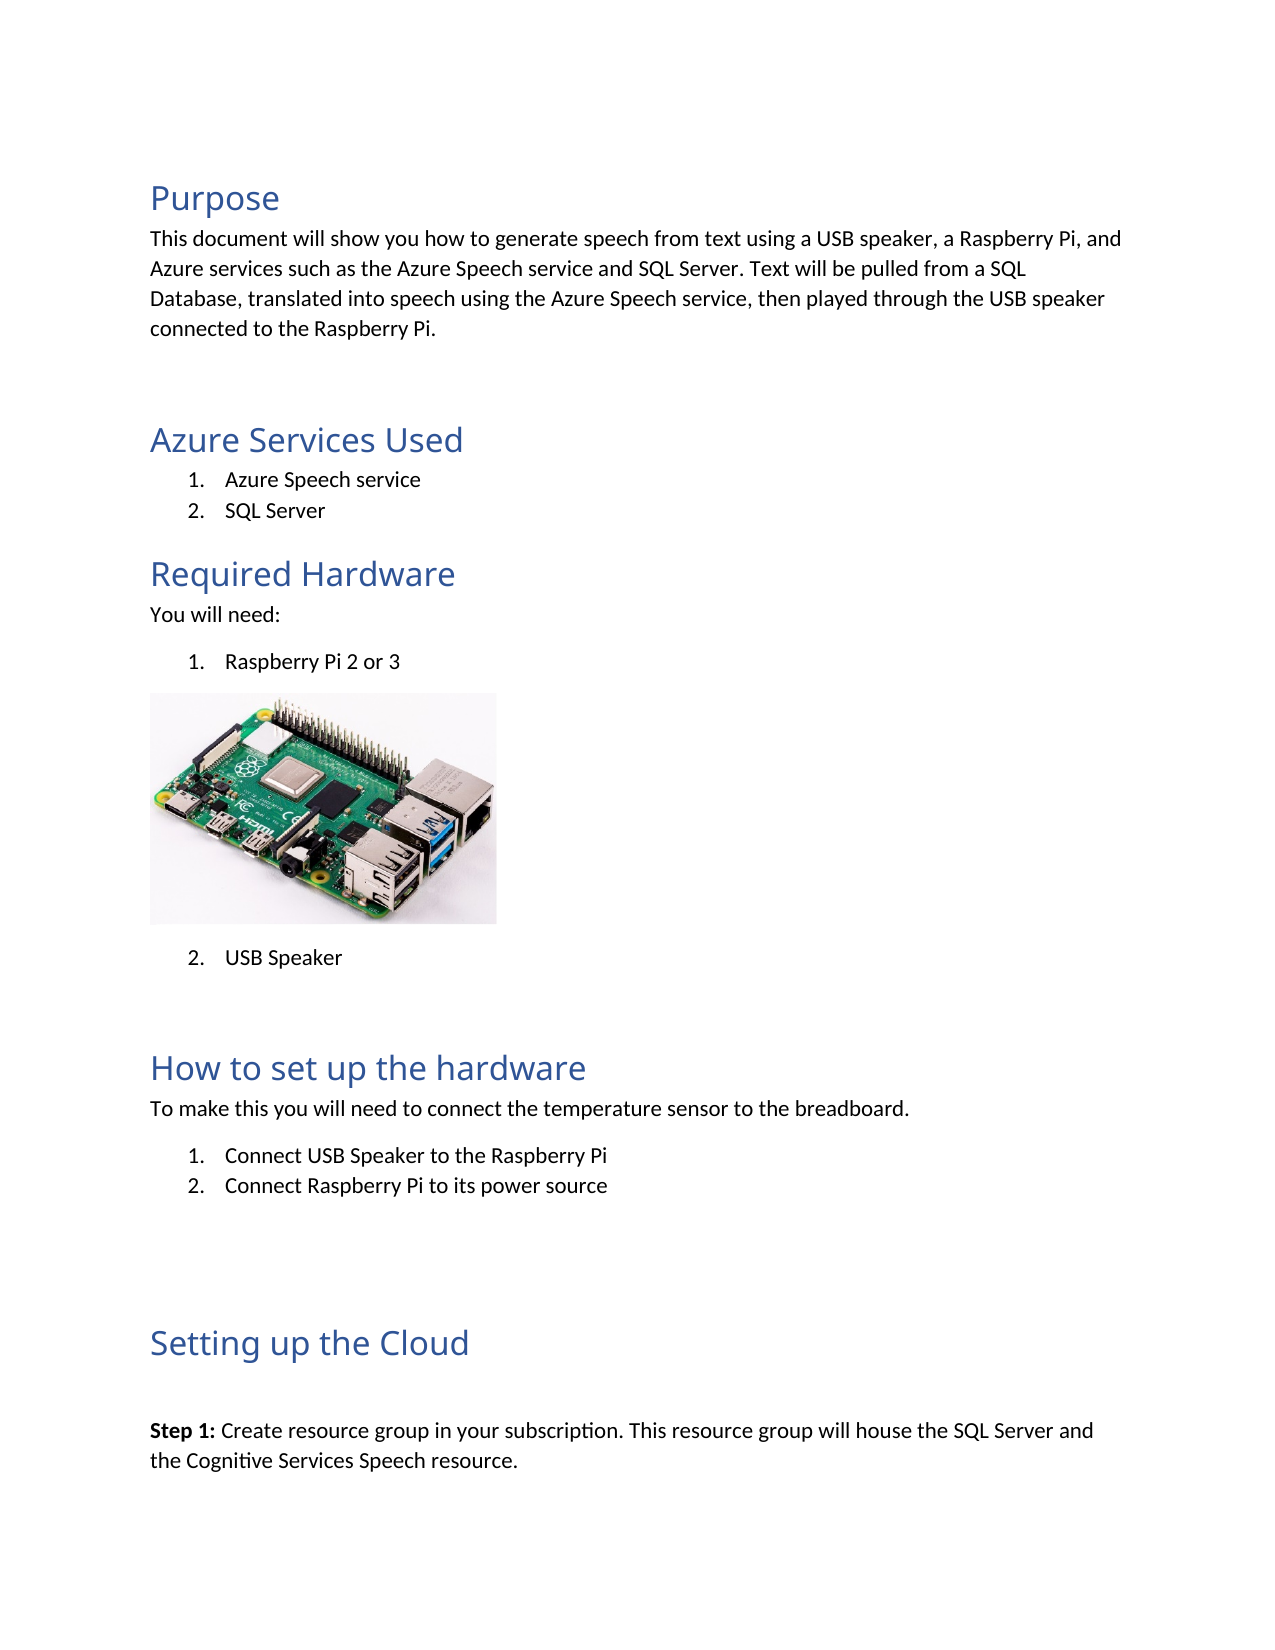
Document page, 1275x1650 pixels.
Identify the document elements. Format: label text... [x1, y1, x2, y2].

list SQL Server [187, 496, 1125, 524]
list Azure Speech service [187, 466, 1125, 494]
subtitle Setting up the Cloud [150, 1320, 1125, 1366]
picture [150, 693, 497, 925]
text This document will show you how to generate speech from text using a USB speaker, a Raspberry Pi, and Azure services such as the Azure Speech service and SQL Server. Text will be pulled from a SQL Database, translated into speech using the Azure Speech service, then played through the USB speaker connected to the Raspberry Pi. [150, 224, 1125, 343]
subtitle Azure Services Used [150, 417, 1125, 462]
list Connect Raspberry Pi to its power source [187, 1171, 1125, 1199]
subtitle Purpose [150, 175, 1125, 220]
list Raspberry Pi 2 or 3 [187, 647, 1125, 675]
subtitle How to set up the hardware [150, 1045, 1125, 1091]
text Step 1: Create resource group in your subscription. This resource group will house the SQL Server and the Cognitive Services Speech resource. [150, 1416, 1125, 1474]
text You will need: [150, 600, 1125, 628]
text To make this you will need to connect the temperature sensor to the breadboard. [150, 1094, 1125, 1122]
list Connect USB Speaker to the Raspberry Pi [187, 1141, 1125, 1169]
list USB Speaker [187, 943, 1125, 971]
subtitle Required Hardware [150, 551, 1125, 596]
